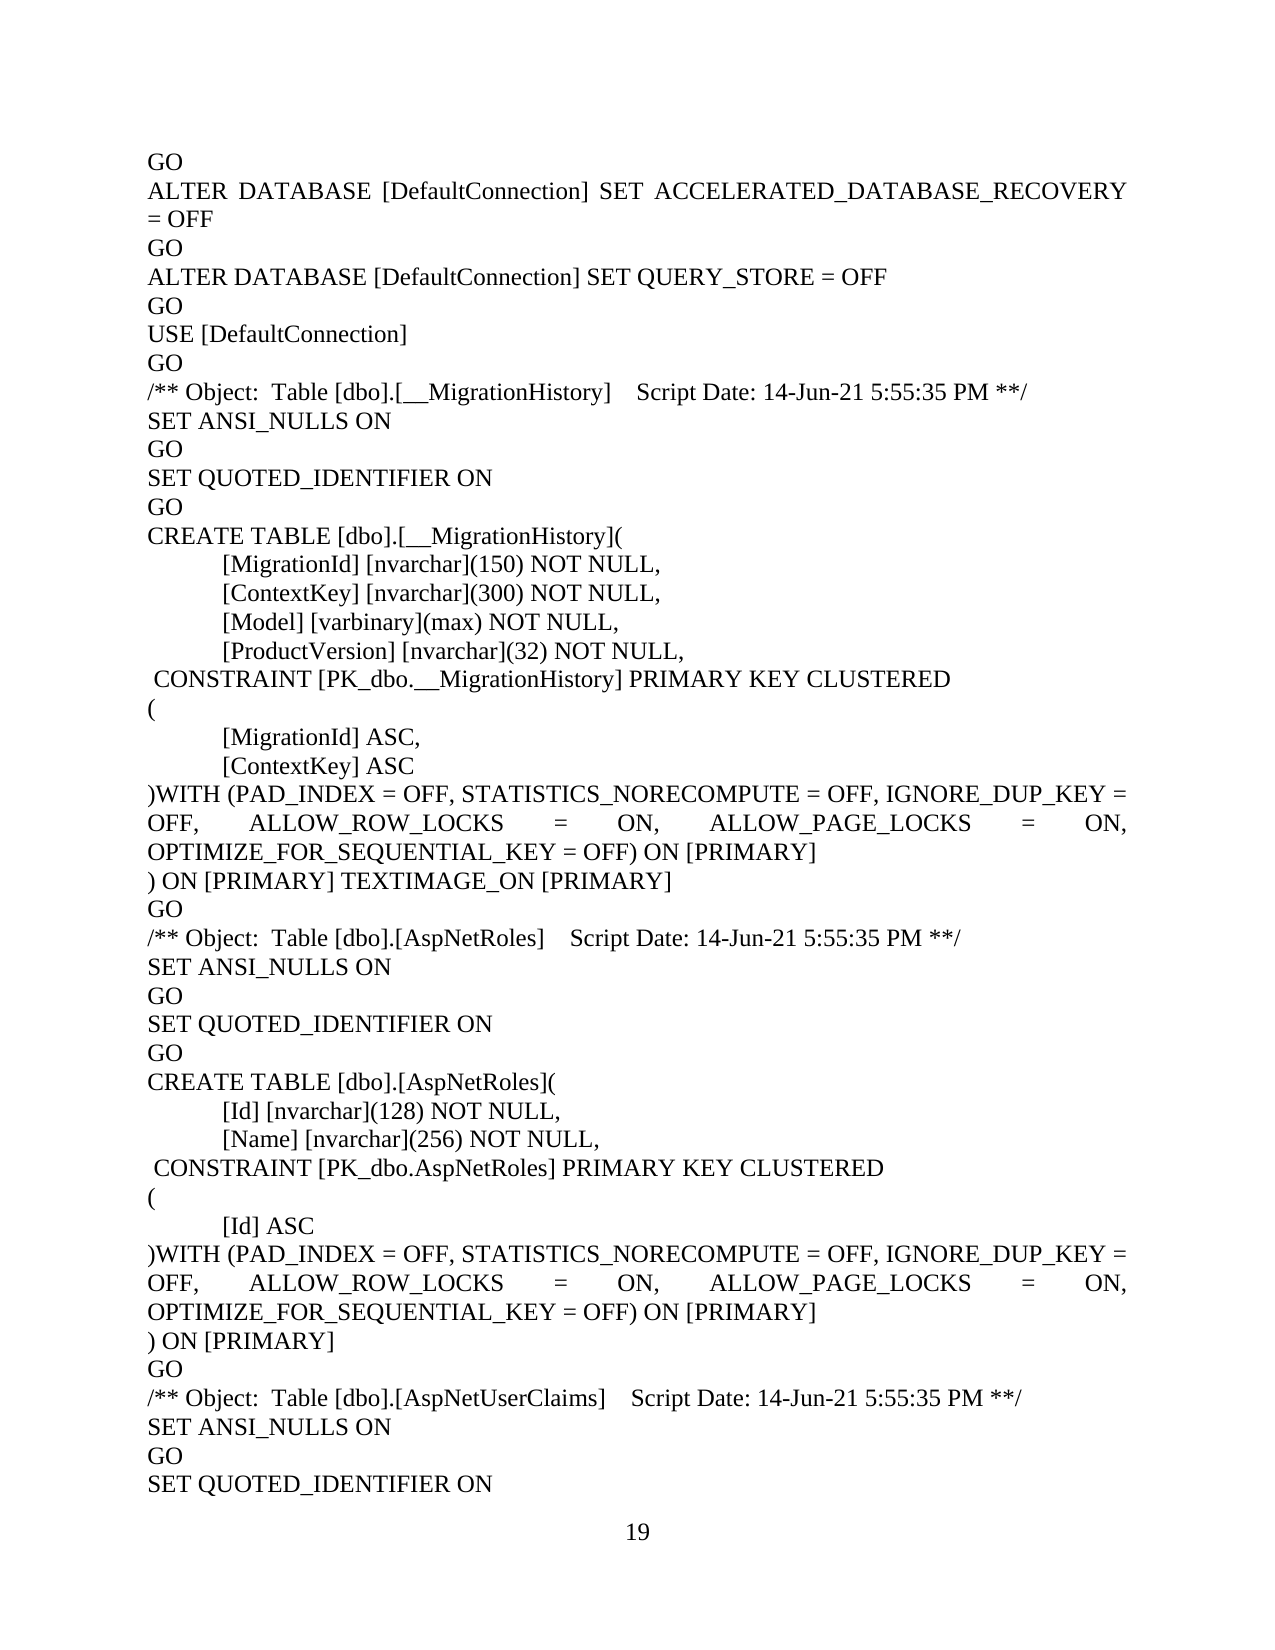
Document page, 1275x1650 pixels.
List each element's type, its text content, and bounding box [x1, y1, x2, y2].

text GO [147, 1038, 1128, 1067]
text USE [DefaultConnection] [147, 319, 1128, 348]
text GO [147, 1441, 1128, 1469]
text ) ON [PRIMARY] TEXTIMAGE_ON [PRIMARY] [147, 866, 1128, 894]
text /** Object: Table [dbo].[AspNetRoles] Script Date: 14-Jun-21 5:55:35 PM **/ [147, 923, 1128, 952]
text ALTER DATABASE [DefaultConnection] SET QUERY_STORE = OFF [147, 262, 1128, 291]
text CONSTRAINT [PK_dbo.__MigrationHistory] PRIMARY KEY CLUSTERED [147, 664, 1128, 693]
text [Name] [nvarchar](256) NOT NULL, [147, 1124, 1128, 1153]
text SET ANSI_NULLS ON [147, 406, 1128, 434]
text SET QUOTED_IDENTIFIER ON [147, 1009, 1128, 1038]
text GO [147, 291, 1128, 319]
text GO [147, 147, 1128, 176]
text SET QUOTED_IDENTIFIER ON [147, 463, 1128, 492]
text [MigrationId] [nvarchar](150) NOT NULL, [147, 549, 1128, 578]
text ) ON [PRIMARY] [147, 1326, 1128, 1354]
text [Id] ASC [147, 1211, 1128, 1239]
text GO [147, 1354, 1128, 1383]
text ALTER DATABASE [DefaultConnection] SET ACCELERATED_DATABASE_RECOVERY = OFF [147, 176, 1128, 233]
text [ProductVersion] [nvarchar](32) NOT NULL, [147, 636, 1128, 664]
text /** Object: Table [dbo].[__MigrationHistory] Script Date: 14-Jun-21 5:55:35 PM **/ [147, 377, 1128, 406]
text SET ANSI_NULLS ON [147, 952, 1128, 981]
text [ContextKey] [nvarchar](300) NOT NULL, [147, 578, 1128, 607]
text [Model] [varbinary](max) NOT NULL, [147, 607, 1128, 636]
text GO [147, 348, 1128, 377]
text GO [147, 981, 1128, 1009]
text SET ANSI_NULLS ON [147, 1412, 1128, 1441]
text [MigrationId] ASC, [147, 722, 1128, 751]
text CREATE TABLE [dbo].[AspNetRoles]( [147, 1067, 1128, 1096]
text GO [147, 434, 1128, 463]
text ( [147, 1182, 1128, 1211]
text GO [147, 894, 1128, 923]
text CONSTRAINT [PK_dbo.AspNetRoles] PRIMARY KEY CLUSTERED [147, 1153, 1128, 1182]
text GO [147, 492, 1128, 521]
text [Id] [nvarchar](128) NOT NULL, [147, 1096, 1128, 1124]
text SET QUOTED_IDENTIFIER ON [147, 1469, 1128, 1498]
text CREATE TABLE [dbo].[__MigrationHistory]( [147, 521, 1128, 549]
text /** Object: Table [dbo].[AspNetUserClaims] Script Date: 14-Jun-21 5:55:35 PM **/ [147, 1383, 1128, 1412]
text [ContextKey] ASC [147, 751, 1128, 779]
text ( [147, 693, 1128, 722]
text GO [147, 233, 1128, 262]
